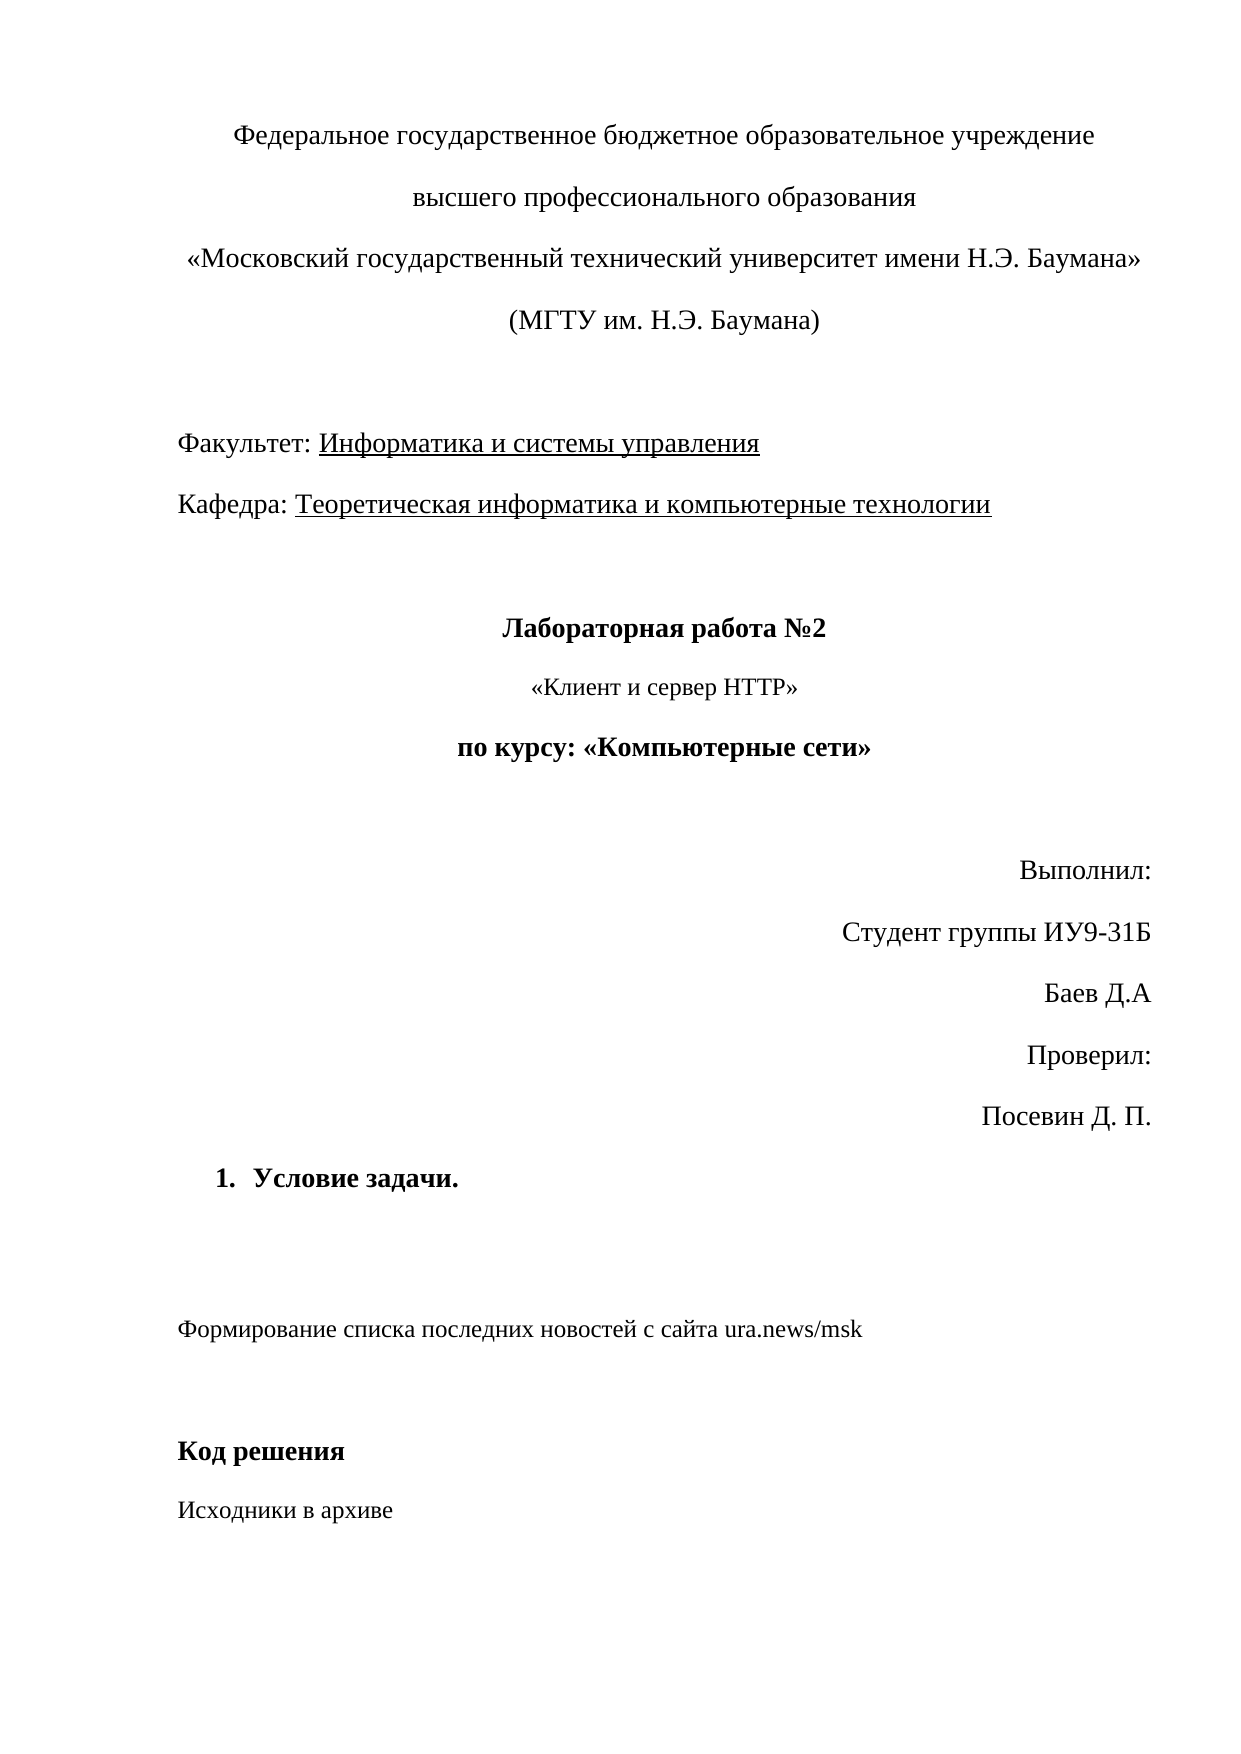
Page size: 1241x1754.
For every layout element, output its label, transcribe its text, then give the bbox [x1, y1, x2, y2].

text Лабораторная работа №2 [177, 611, 1152, 643]
text по курсу: «Компьютерные сети» [177, 730, 1152, 762]
list Условие задачи. [215, 1161, 1152, 1193]
text Формирование списка последних новостей с сайта ura.news/msk [177, 1314, 1152, 1343]
text Кафедра: Теоретическая информатика и компьютерные технологии [177, 487, 1152, 520]
text Баев Д.А [177, 976, 1152, 1009]
text (МГТУ им. Н.Э. Баумана) [177, 303, 1152, 335]
text высшего профессионального образования [177, 180, 1152, 212]
text Посевин Д. П. [177, 1099, 1152, 1132]
text Выполнил: [177, 853, 1152, 886]
text Проверил: [177, 1038, 1152, 1070]
text Исходники в архиве [177, 1495, 1152, 1524]
text «Клиент и сервер HTTP» [177, 672, 1152, 701]
text Студент группы ИУ9-31Б [177, 915, 1152, 947]
text Факультет: Информатика и системы управления [177, 426, 1152, 458]
text «Московский государственный технический университет имени Н.Э. Баумана» [177, 241, 1152, 274]
text Федеральное государственное бюджетное образовательное учреждение [177, 118, 1152, 151]
text Код решения [177, 1433, 1152, 1466]
